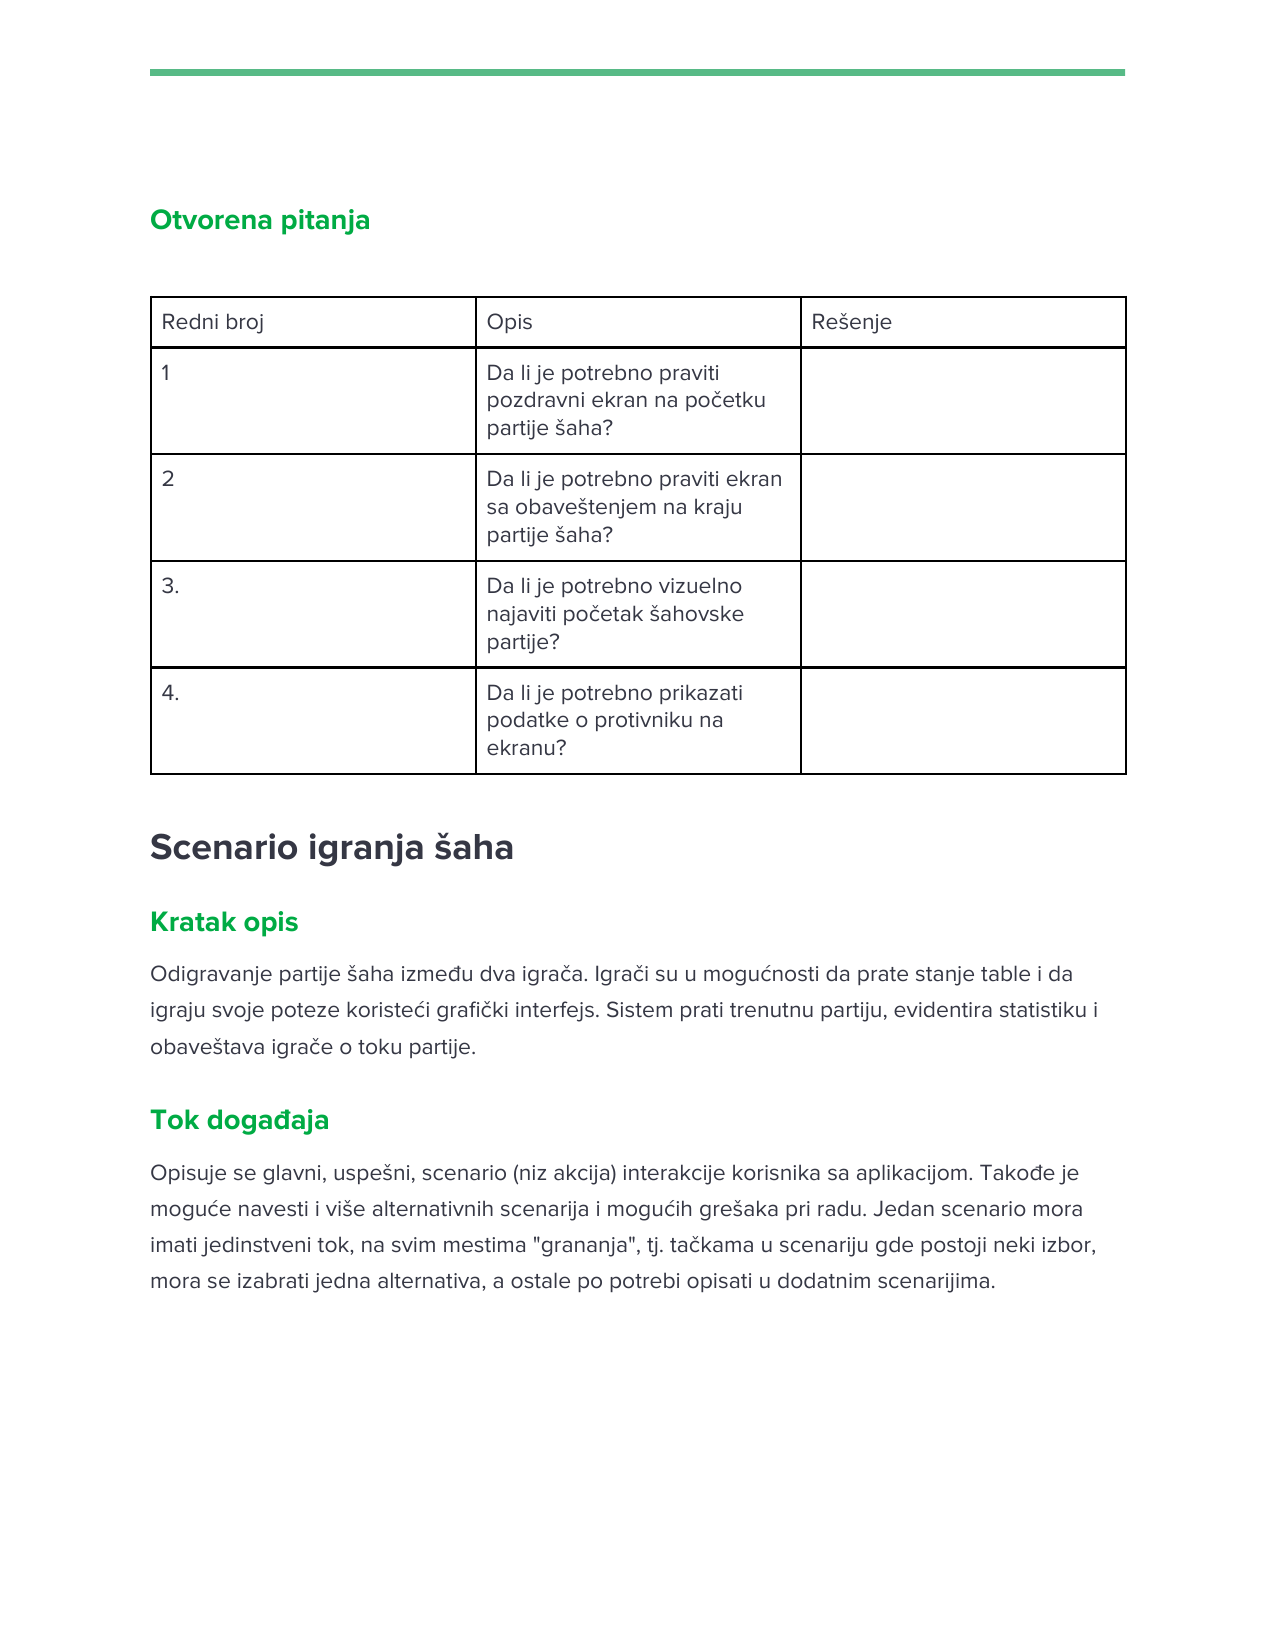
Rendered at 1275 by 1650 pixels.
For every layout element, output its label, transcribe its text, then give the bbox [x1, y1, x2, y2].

table_cell [802, 455, 1125, 560]
table_cell Da li je potrebno praviti ekran sa obaveštenjem na kraju partije šaha? [477, 455, 800, 560]
table_cell [802, 562, 1125, 666]
table_header Redni broj [152, 298, 475, 346]
subtitle Scenario igranja šaha [150, 825, 1125, 871]
text Odigravanje partije šaha između dva igrača. Igrači su u mogućnosti da prate stanje table i da igraju svoje poteze koristeći grafički interfejs. Sistem prati trenutnu partiju, evidentira statistiku i obaveštava igrače o toku partije. [150, 961, 1125, 1061]
table_cell 4. [152, 669, 475, 773]
table_cell Da li je potrebno praviti pozdravni ekran na početku partije šaha? [477, 349, 800, 453]
table_cell 3. [152, 562, 475, 666]
table_cell [802, 349, 1125, 453]
table_cell 1 [152, 349, 475, 453]
subtitle Tok događaja [150, 1103, 1125, 1138]
table_cell [802, 669, 1125, 773]
subtitle Otvorena pitanja [150, 203, 1125, 238]
table_header Opis [477, 298, 800, 346]
table_cell Da li je potrebno prikazati podatke o protivniku na ekranu? [477, 669, 800, 773]
picture [150, 69, 1125, 76]
table_cell Da li je potrebno vizuelno najaviti početak šahovske partije? [477, 562, 800, 666]
table_header Rešenje [802, 298, 1125, 346]
text Opisuje se glavni, uspešni, scenario (niz akcija) interakcije korisnika sa aplikacijom. Takođe je moguće navesti i više alternativnih scenarija i mogućih grešaka pri radu. Jedan scenario mora imati jedinstveni tok, na svim mestima "grananja", tj. tačkama u scenariju gde postoji neki izbor, mora se izabrati jedna alternativa, a ostale po potrebi opisati u dodatnim scenarijima. [150, 1159, 1125, 1296]
subtitle Kratak opis [150, 904, 1125, 940]
table_cell 2 [152, 455, 475, 560]
